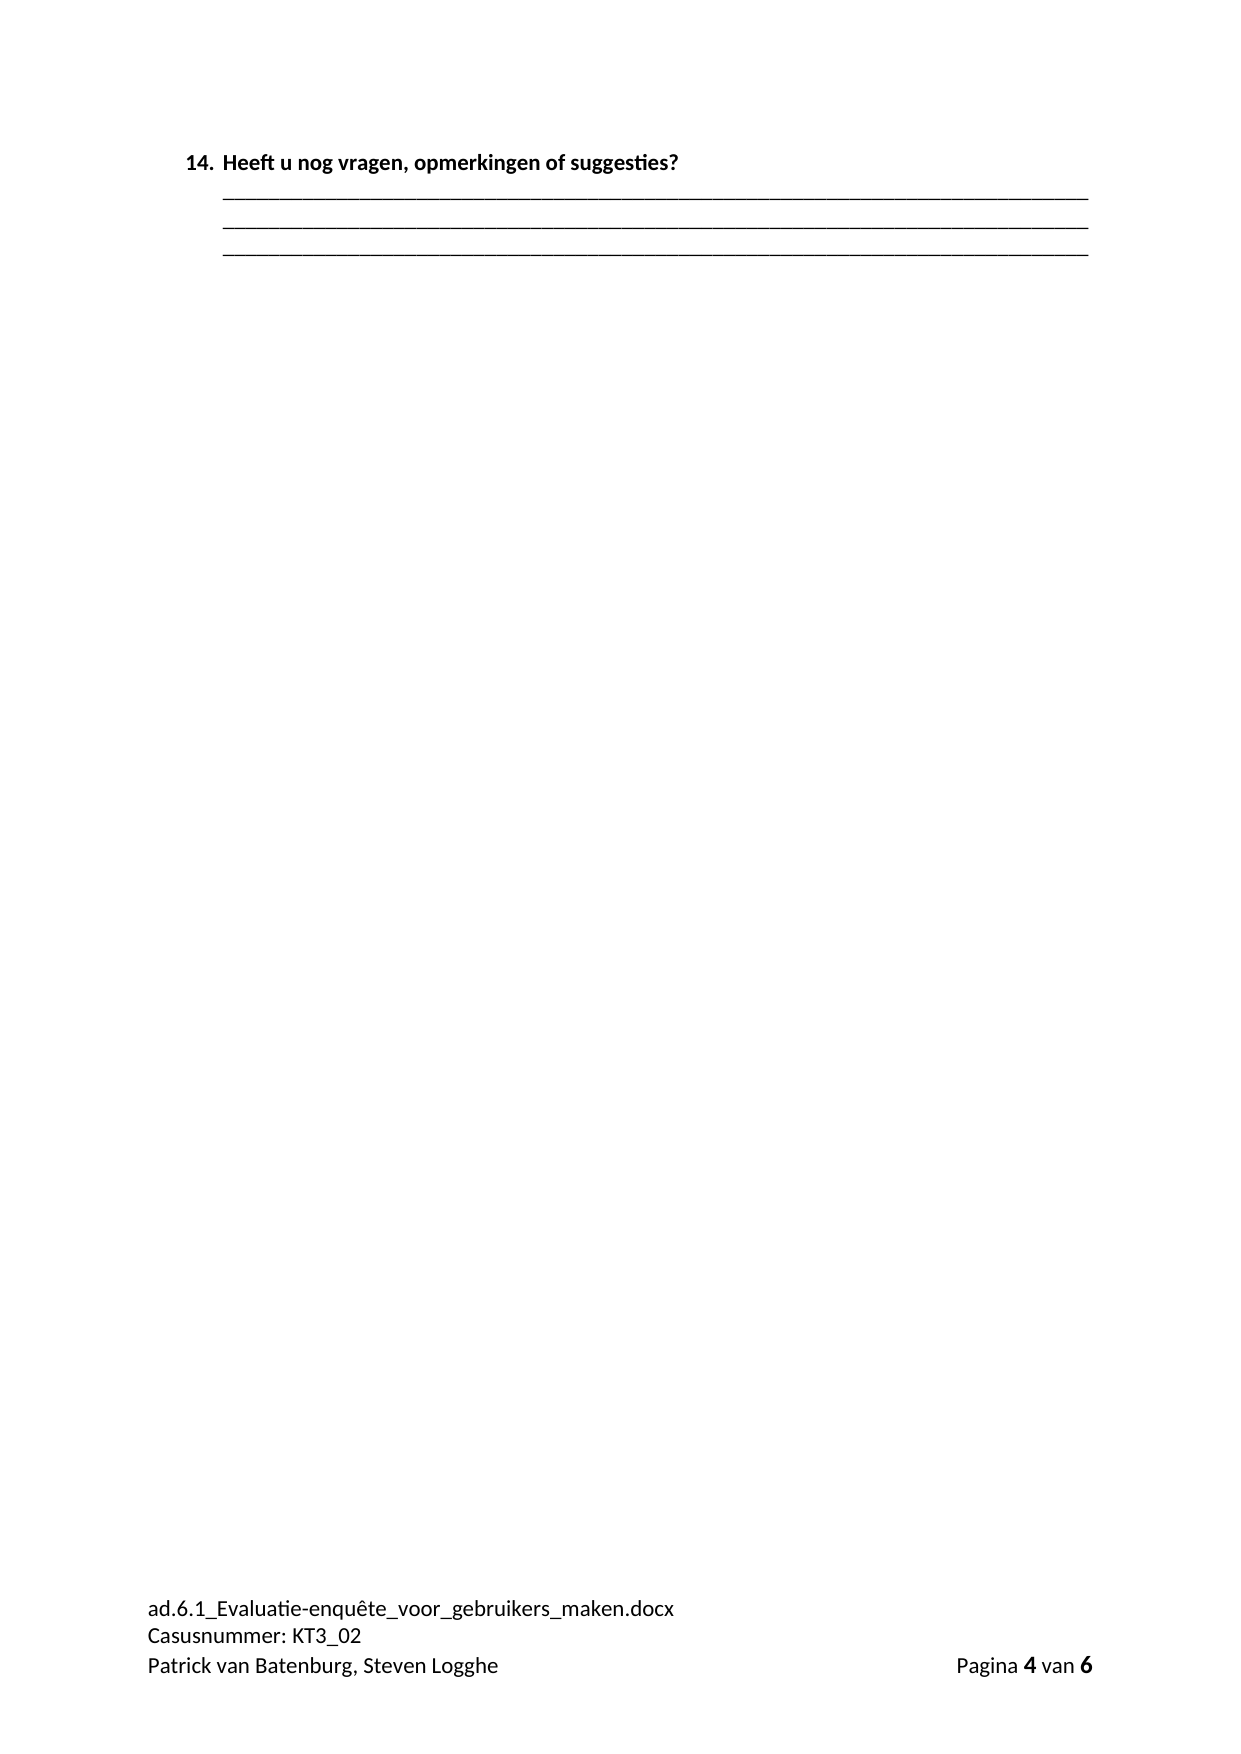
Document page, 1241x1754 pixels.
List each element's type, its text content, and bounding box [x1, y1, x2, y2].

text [223, 204, 1093, 232]
list ____________________________________________________________________________ [223, 232, 1093, 260]
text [223, 176, 1093, 204]
list Heeft u nog vragen, opmerkingen of suggesties? [185, 148, 1093, 176]
